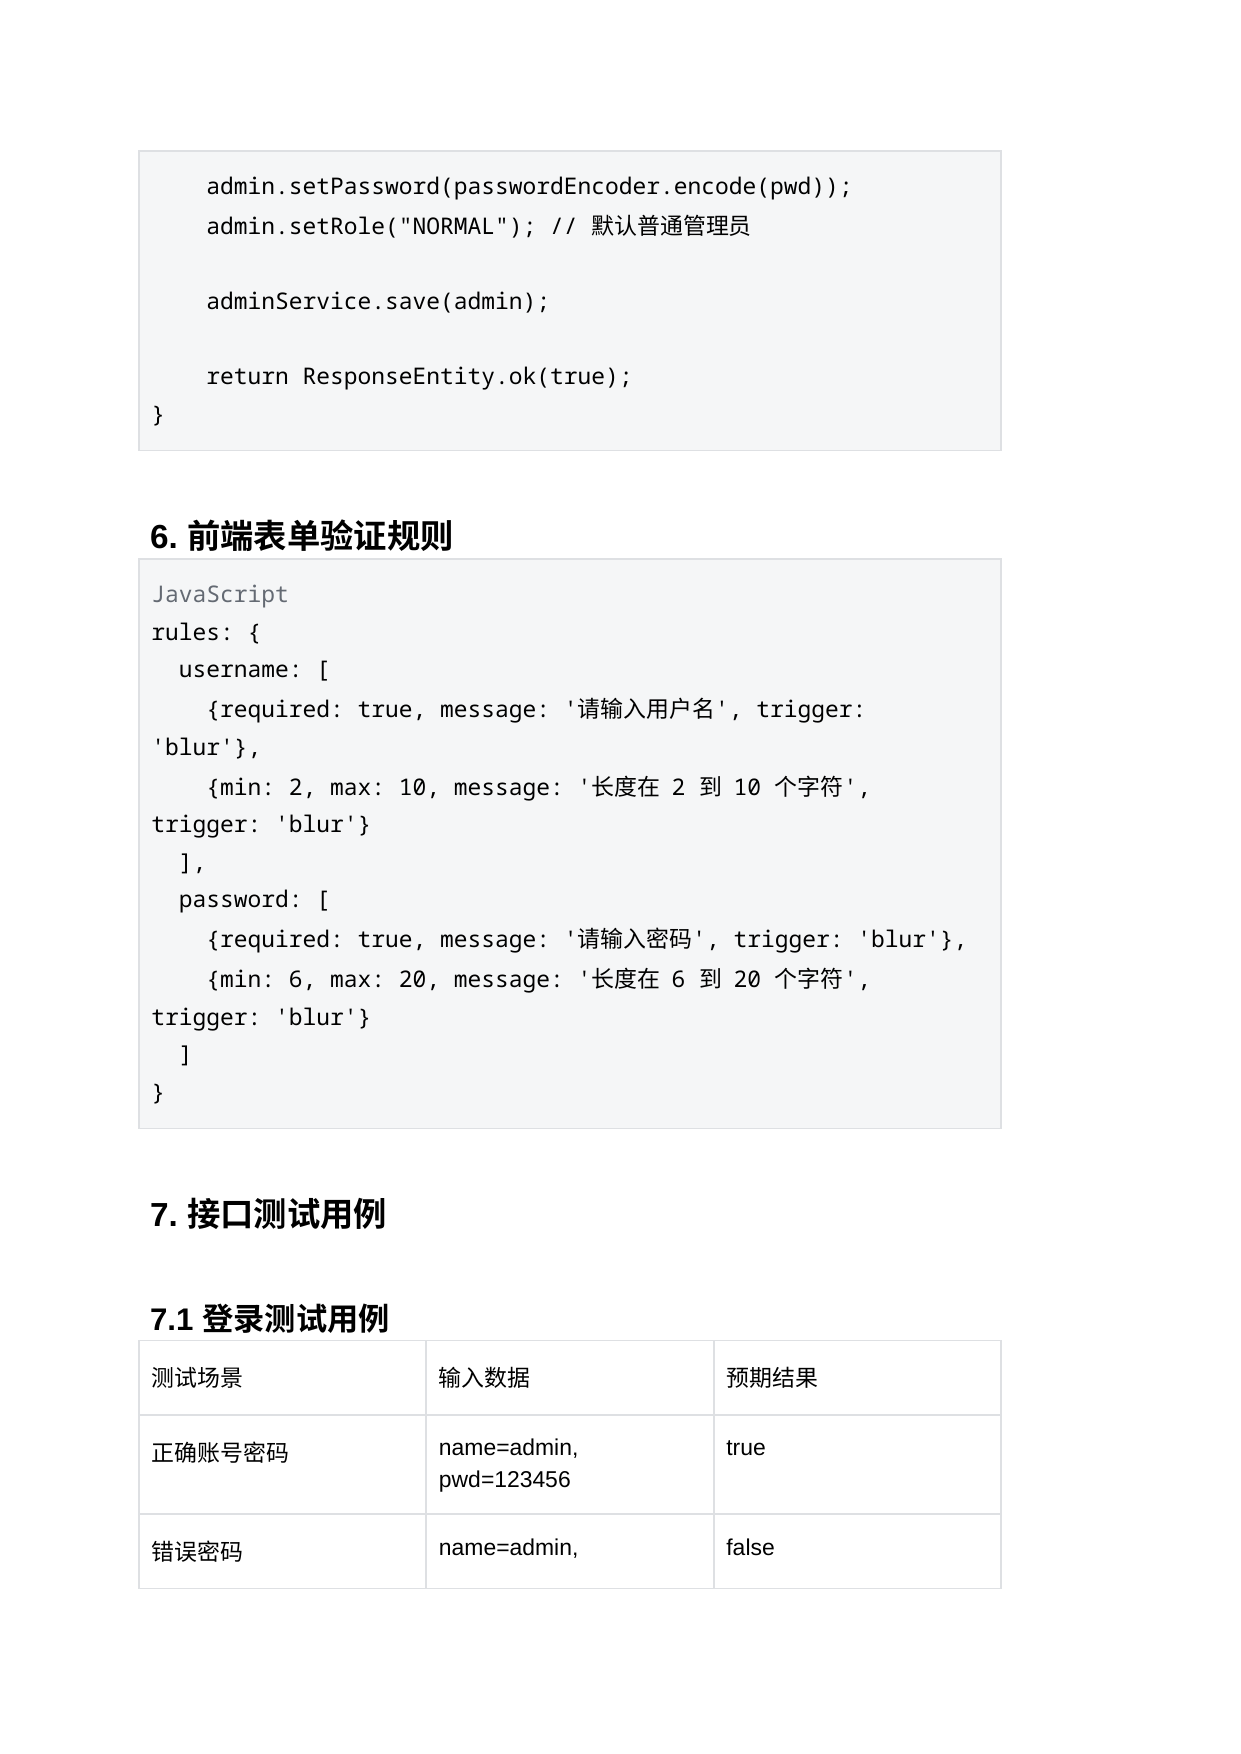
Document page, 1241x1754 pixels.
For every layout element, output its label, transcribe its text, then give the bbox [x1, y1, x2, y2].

table_header 输入数据 [427, 1341, 713, 1414]
table_header JavaScript rules: { username: [ {required: true, message: '请输入用户名', trigger: 'blur'}, {min: 2, max: 10, message: '长度在 2 到 10 个字符', trigger: 'blur'} ], password: [ {required: true, message: '请输入密码', trigger: 'blur'}, {min: 6, max: 20, message: '长度在 6 到 20 个字符', trigger: 'blur'} ] } [140, 560, 1000, 1128]
table_cell 正确账号密码 [140, 1416, 425, 1513]
table_cell false [715, 1515, 1000, 1587]
table_cell true [715, 1416, 1000, 1513]
table_header 测试场景 [140, 1341, 425, 1414]
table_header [140, 152, 1000, 450]
table_cell 错误密码 [140, 1515, 425, 1587]
table_header 预期结果 [715, 1341, 1000, 1414]
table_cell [427, 1515, 713, 1587]
table_cell name=admin, pwd=123456 [427, 1416, 713, 1513]
